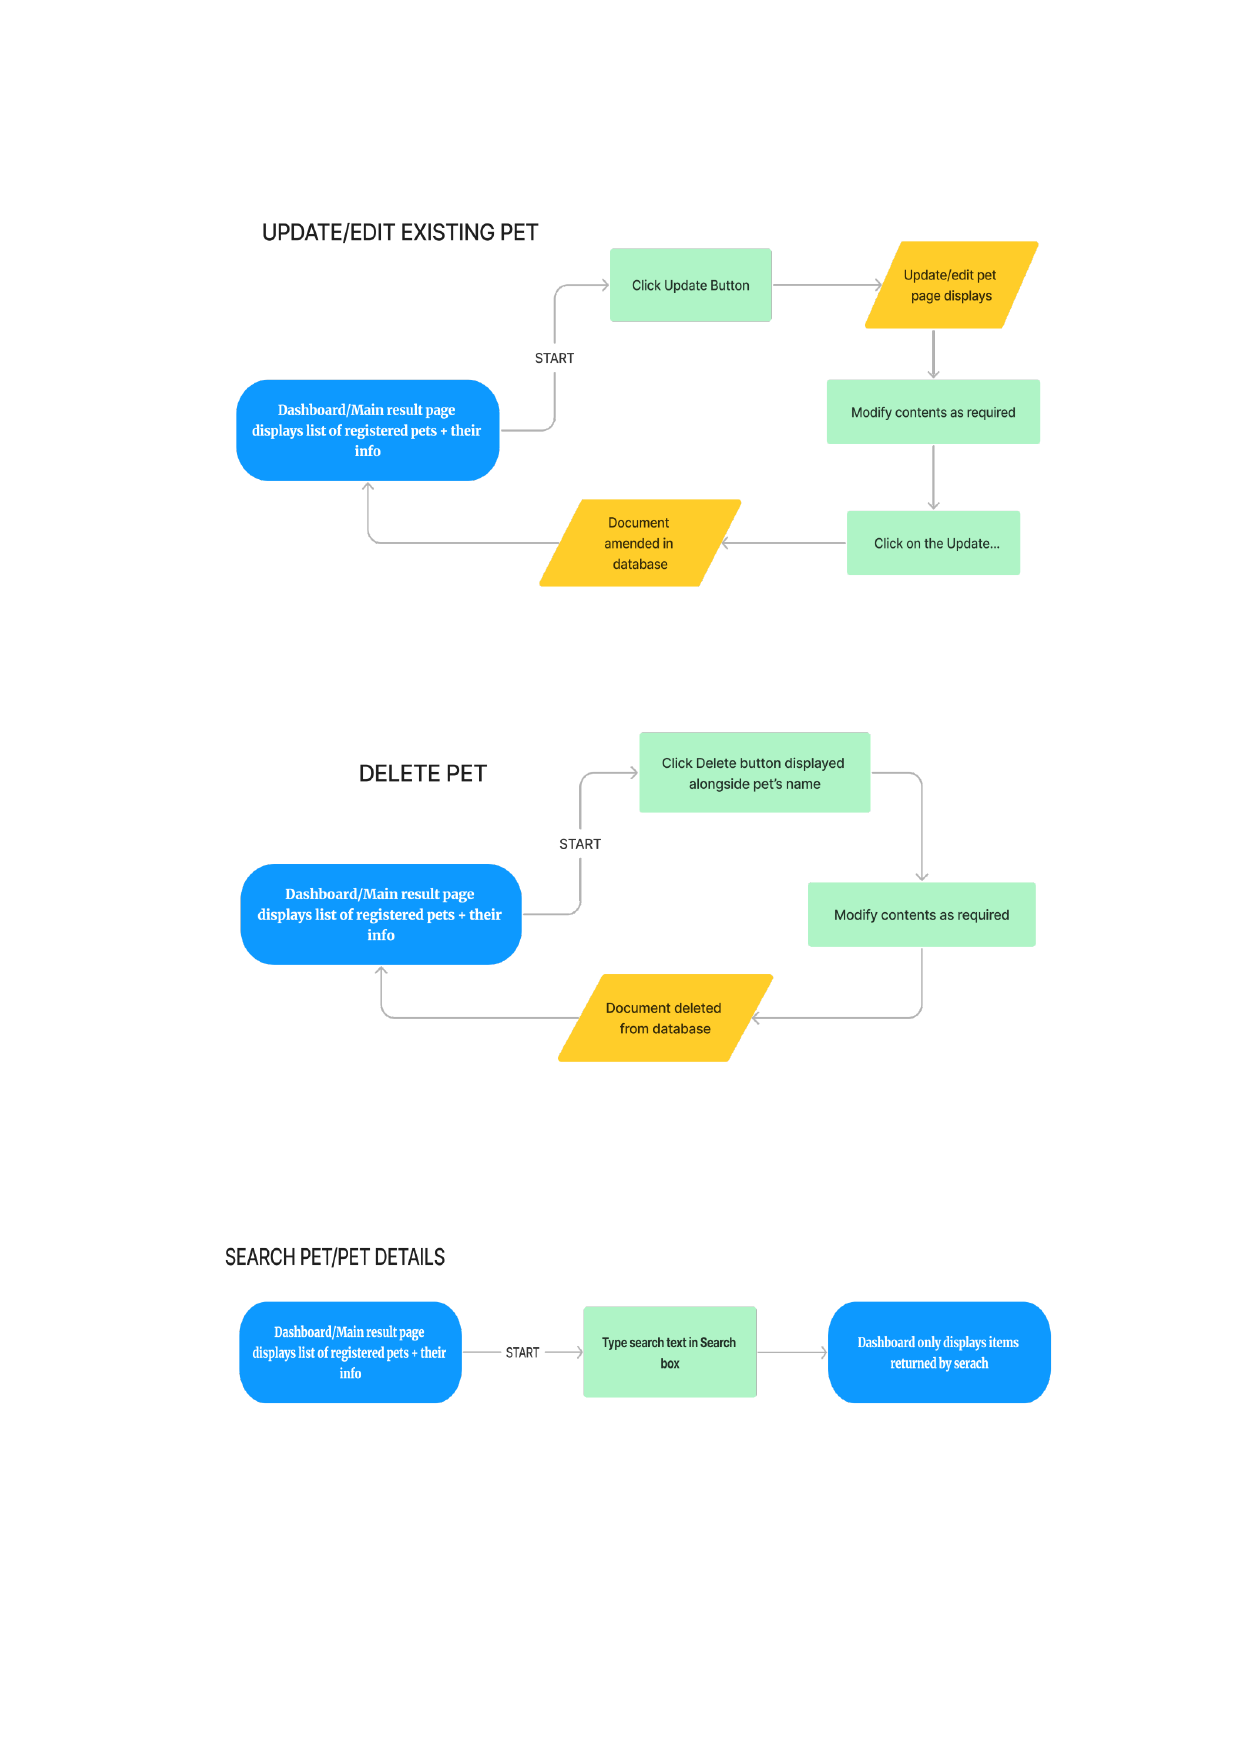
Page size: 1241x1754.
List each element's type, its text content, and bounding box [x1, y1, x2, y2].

subtitle User Flow [150, 150, 1090, 1134]
